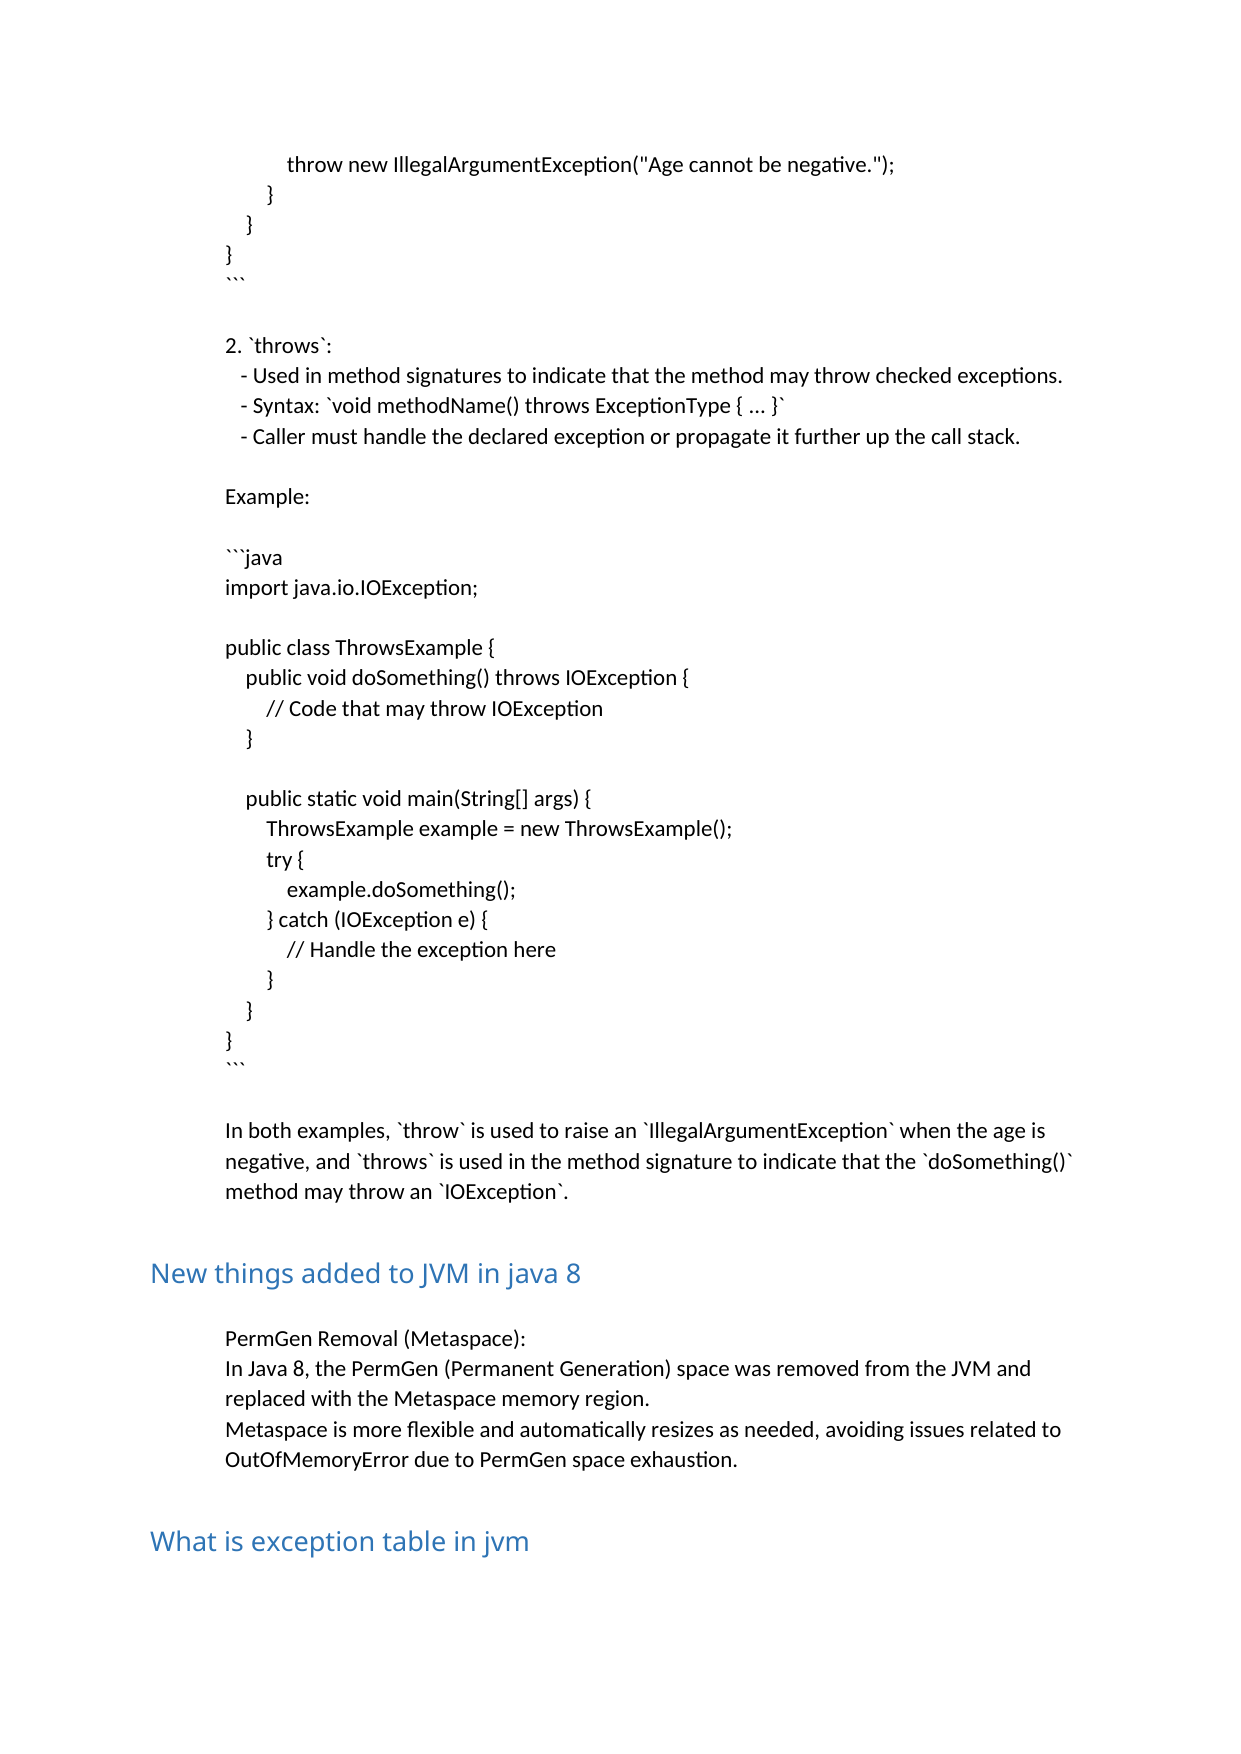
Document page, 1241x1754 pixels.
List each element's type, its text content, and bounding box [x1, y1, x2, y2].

list - Caller must handle the declared exception or propagate it further up the call stack. [225, 422, 1090, 450]
list public class ThrowsExample { [225, 633, 1090, 661]
list - Syntax: `void methodName() throws ExceptionType { ... }` [225, 392, 1090, 420]
list // Code that may throw IOException [225, 694, 1090, 722]
list ``` [225, 271, 1090, 299]
list public static void main(String[] args) { [225, 784, 1090, 812]
list try { [225, 845, 1090, 873]
list ``` [225, 1056, 1090, 1084]
list - Used in method signatures to indicate that the method may throw checked exceptions. [225, 361, 1090, 389]
list } [225, 724, 1090, 752]
list public void doSomething() throws IOException { [225, 663, 1090, 692]
list Metaspace is more flexible and automatically resizes as needed, avoiding issues related to OutOfMemoryError due to PermGen space exhaustion. [225, 1415, 1090, 1473]
list example.doSomething(); [225, 875, 1090, 903]
list throw new IllegalArgumentException("Age cannot be negative."); [225, 150, 1090, 178]
list } [225, 1026, 1090, 1054]
list ThrowsExample example = new ThrowsExample(); [225, 814, 1090, 843]
list // Handle the exception here [225, 935, 1090, 963]
list PermGen Removal (Metaspace): [225, 1324, 1090, 1352]
list } [225, 241, 1090, 269]
list In both examples, `throw` is used to raise an `IllegalArgumentException` when the age is negative, and `throws` is used in the method signature to indicate that the `doSomething()` method may throw an `IOException`. [225, 1117, 1090, 1205]
list } [225, 996, 1090, 1024]
list Example: [225, 482, 1090, 510]
list } [225, 966, 1090, 994]
subtitle What is exception table in jvm [150, 1522, 1090, 1559]
list ```java [225, 543, 1090, 571]
list } [225, 210, 1090, 238]
subtitle New things added to JVM in java 8 [150, 1254, 1090, 1291]
list } catch (IOException e) { [225, 905, 1090, 933]
list In Java 8, the PermGen (Permanent Generation) space was removed from the JVM and replaced with the Metaspace memory region. [225, 1354, 1090, 1413]
list 2. `throws`: [225, 331, 1090, 359]
list import java.io.IOException; [225, 573, 1090, 601]
list } [225, 180, 1090, 208]
